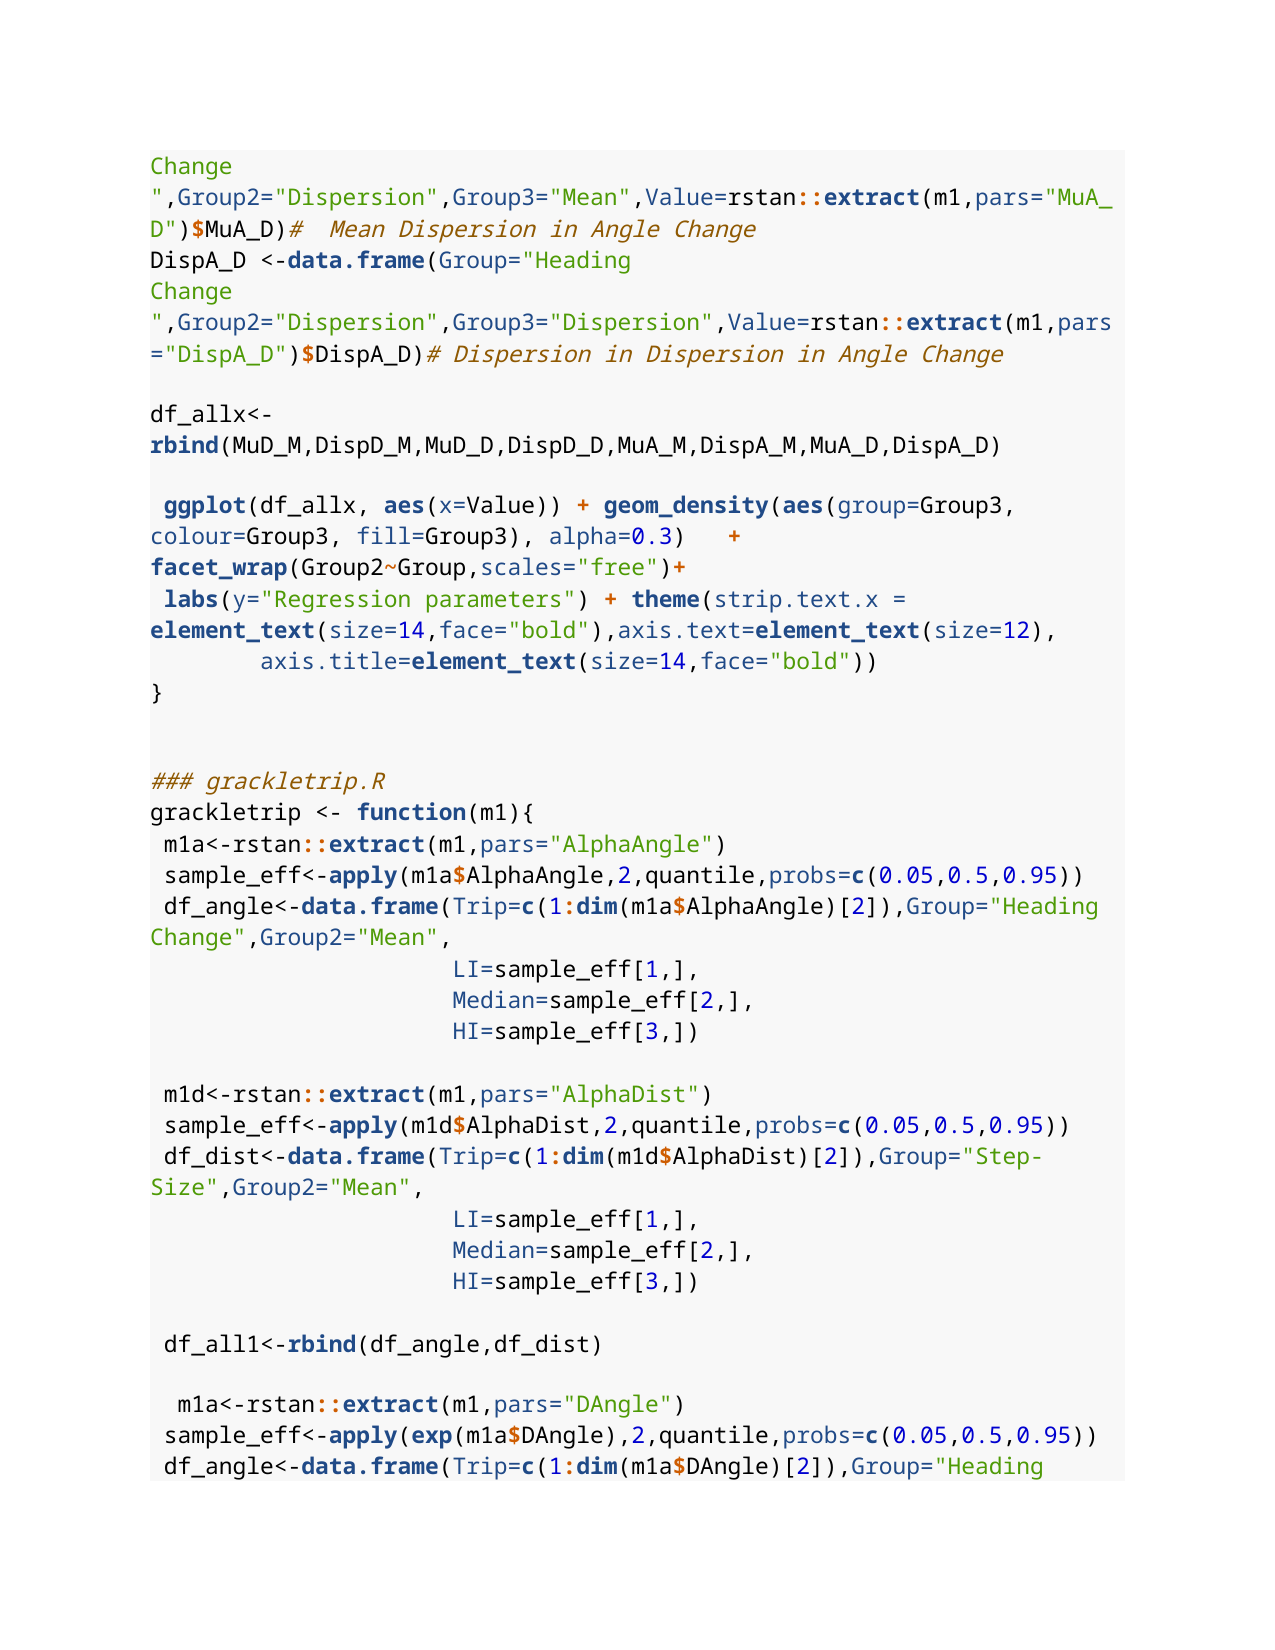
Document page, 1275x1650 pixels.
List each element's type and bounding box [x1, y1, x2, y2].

text [150, 150, 1125, 1481]
